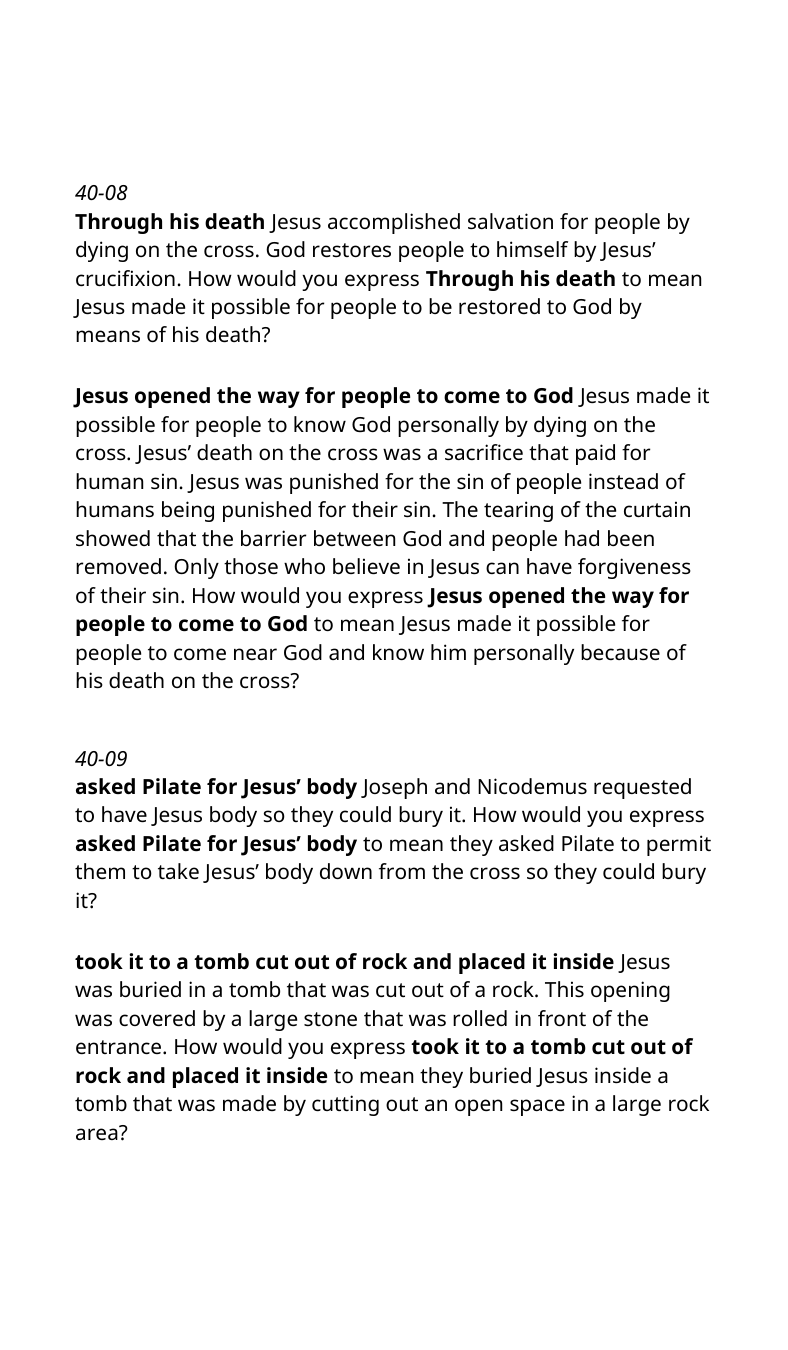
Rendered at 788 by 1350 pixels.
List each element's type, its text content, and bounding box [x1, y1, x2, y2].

text Through his death Jesus accomplished salvation for people by dying on the cross. God restores people to himself by Jesus’ crucifixion. How would you express Through his death to mean Jesus made it possible for people to be restored to God by means of his death? [75, 207, 712, 349]
subtitle 40-09 [75, 715, 712, 772]
text Jesus opened the way for people to come to God Jesus made it possible for people to know God personally by dying on the cross. Jesus’ death on the cross was a sacrifice that paid for human sin. Jesus was punished for the sin of people instead of humans being punished for their sin. The tearing of the curtain showed that the barrier between God and people had been removed. Only those who believe in Jesus can have forgiveness of their sin. How would you express Jesus opened the way for people to come to God to mean Jesus made it possible for people to come near God and know him personally because of his death on the cross? [75, 353, 712, 694]
text asked Pilate for Jesus’ body Joseph and Nicodemus requested to have Jesus body so they could bury it. How would you express asked Pilate for Jesus’ body to mean they asked Pilate to permit them to take Jesus’ body down from the cross so they could bury it? [75, 772, 712, 914]
subtitle 40-08 [75, 150, 712, 207]
